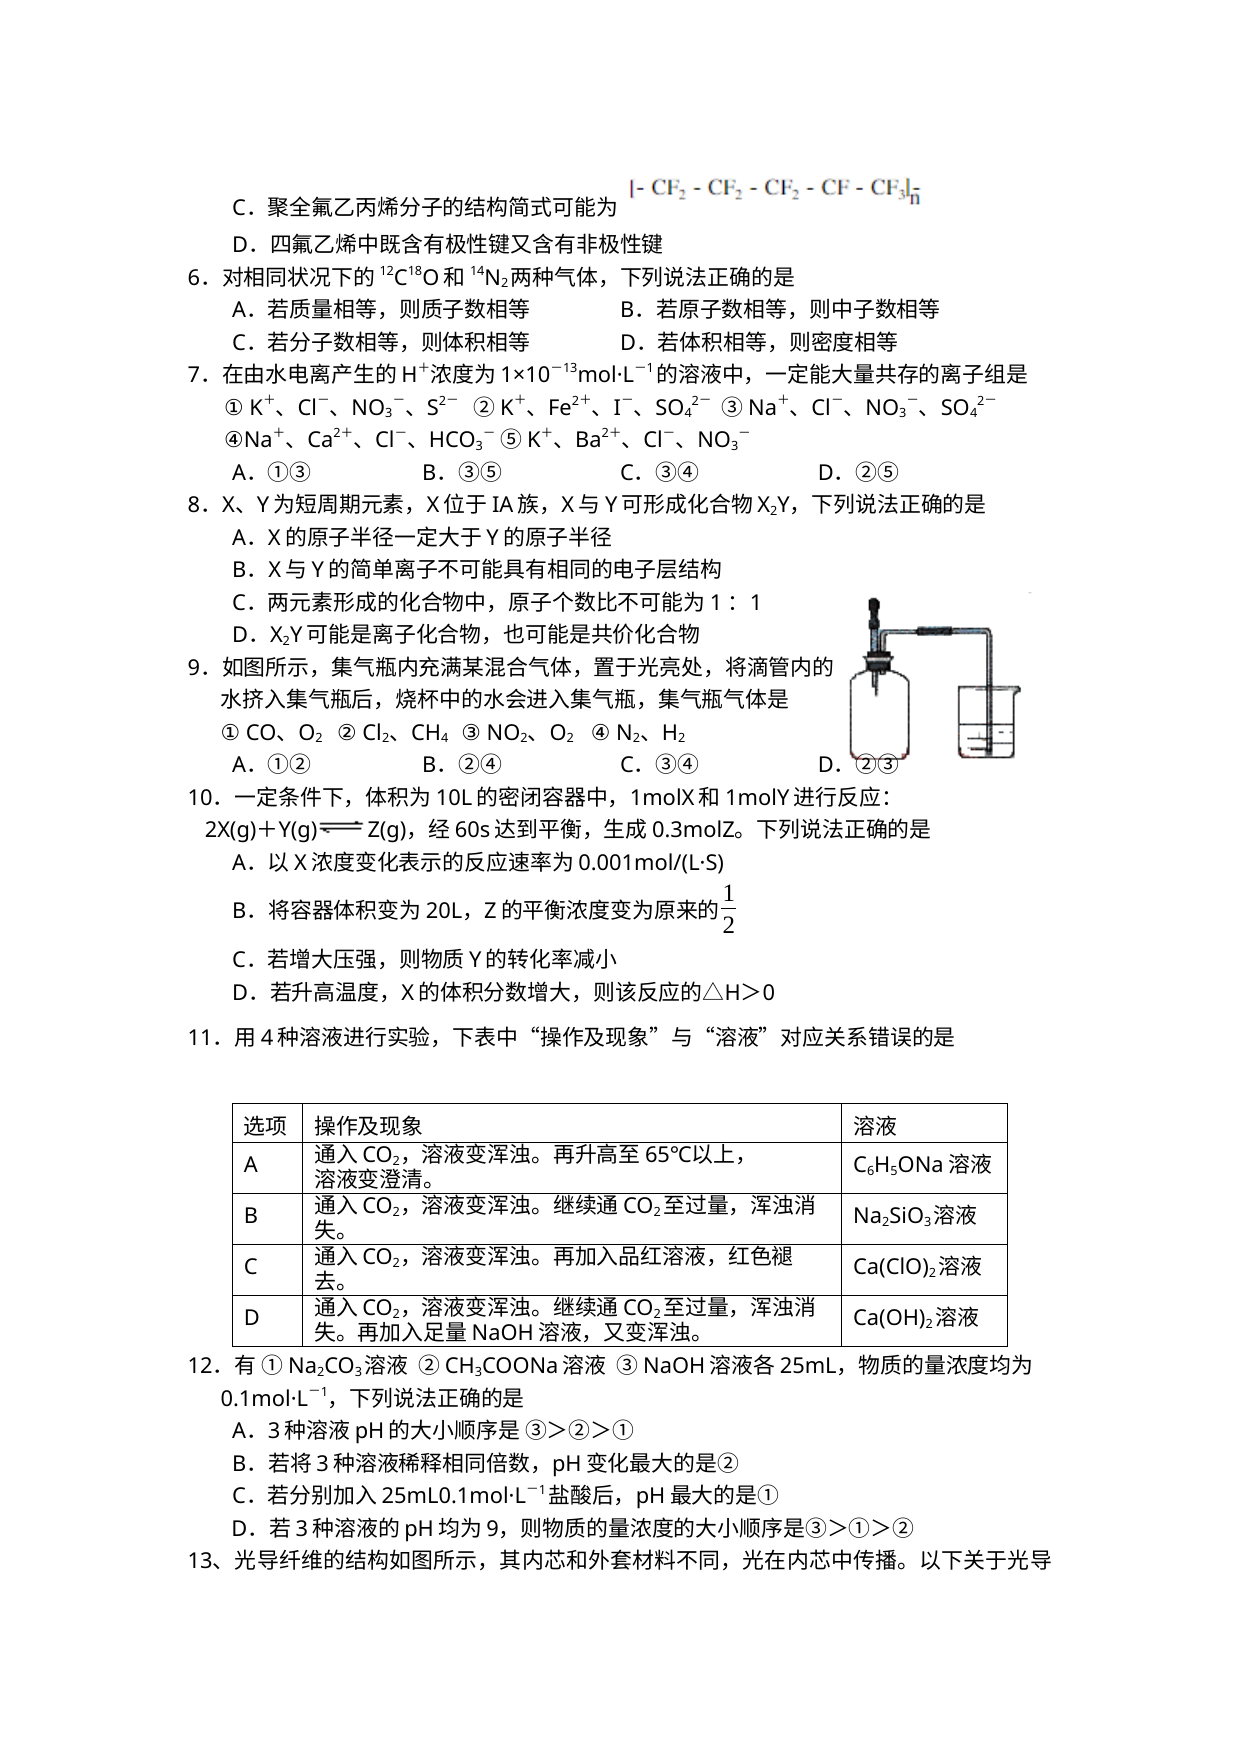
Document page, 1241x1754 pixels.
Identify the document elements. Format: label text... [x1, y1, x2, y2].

text A．若质量相等，则质子数相等 B．若原子数相等，则中子数相等 [232, 292, 1053, 324]
text C．若增大压强，则物质Y的转化率减小 [232, 942, 1053, 974]
text ④Na＋、Ca2＋、Cl－、HCO3－ ⑤ K＋、Ba2＋、Cl－、NO3－ [187, 422, 1053, 454]
text D．若升高温度，X的体积分数增大，则该反应的△H＞0 [232, 974, 1053, 1007]
text D．若3种溶液的pH均为9，则物质的量浓度的大小顺序是③＞①＞② [187, 1511, 1053, 1543]
text A．①③ B．③⑤ C．③④ D．②⑤ [232, 454, 1053, 487]
text 水挤入集气瓶后，烧杯中的水会进入集气瓶，集气瓶气体是 [220, 682, 1053, 714]
text D．X2Y可能是离子化合物，也可能是共价化合物 [232, 617, 1053, 649]
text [187, 1543, 1053, 1576]
text 2X(g)＋Y(g)Z(g)，经60s达到平衡，生成0.3molZ。下列说法正确的是 [187, 812, 1053, 844]
text D．四氟乙烯中既含有极性键又含有非极性键 [232, 227, 1053, 259]
text 10．一定条件下，体积为10L的密闭容器中，1molX和1molY进行反应： [187, 779, 1053, 812]
text 6．对相同状况下的12C18O和14N2两种气体，下列说法正确的是 [187, 259, 1053, 292]
text C．两元素形成的化合物中，原子个数比不可能为1 ：1 [232, 584, 1053, 617]
text A．以X浓度变化表示的反应速率为0.001mol/(L·S) [232, 844, 1053, 877]
text 11．用4种溶液进行实验，下表中“操作及现象”与“溶液”对应关系错误的是 [187, 1007, 1053, 1072]
text C．若分子数相等，则体积相等 D．若体积相等，则密度相等 [232, 324, 1053, 357]
text ① CO、O2 ② Cl2、CH4 ③ NO2、O2 ④ N2、H2 [187, 714, 1053, 747]
text ① K＋、Cl－、NO3－、S2－ ② K＋、Fe2＋、I－、SO42－ ③ Na＋、Cl－、NO3－、SO42－ [187, 389, 1053, 422]
text A．3种溶液pH的大小顺序是 ③＞②＞① [232, 1413, 1053, 1446]
text 9．如图所示，集气瓶内充满某混合气体，置于光亮处，将滴管内的 [187, 649, 1053, 682]
text A．①② B．②④ C．③④ D．②③ [232, 747, 1053, 779]
picture [317, 815, 368, 838]
text C．若分别加入25mL0.1mol·L－1盐酸后，pH最大的是① [232, 1478, 1053, 1511]
text B．X与Y的简单离子不可能具有相同的电子层结构 [232, 552, 1053, 584]
text 12．有 ① Na2CO3溶液 ② CH3COONa溶液 ③ NaOH溶液各25mL，物质的量浓度均为0.1mol·L－1，下列说法正确的是 [187, 1088, 1053, 1413]
text B．若将3种溶液稀释相同倍数，pH变化最大的是② [232, 1446, 1053, 1478]
text 7．在由水电离产生的H＋浓度为1×10－13mol·L－1的溶液中，一定能大量共存的离子组是 [187, 357, 1053, 389]
text 8．X、Y为短周期元素，X位于IA族，X与Y可形成化合物X2Y，下列说法正确的是 [187, 487, 1053, 519]
text A．X的原子半径一定大于Y的原子半径 [232, 519, 1053, 552]
text B．将容器体积变为20L，Z的平衡浓度变为原来的 [232, 877, 1053, 942]
picture [617, 162, 960, 211]
